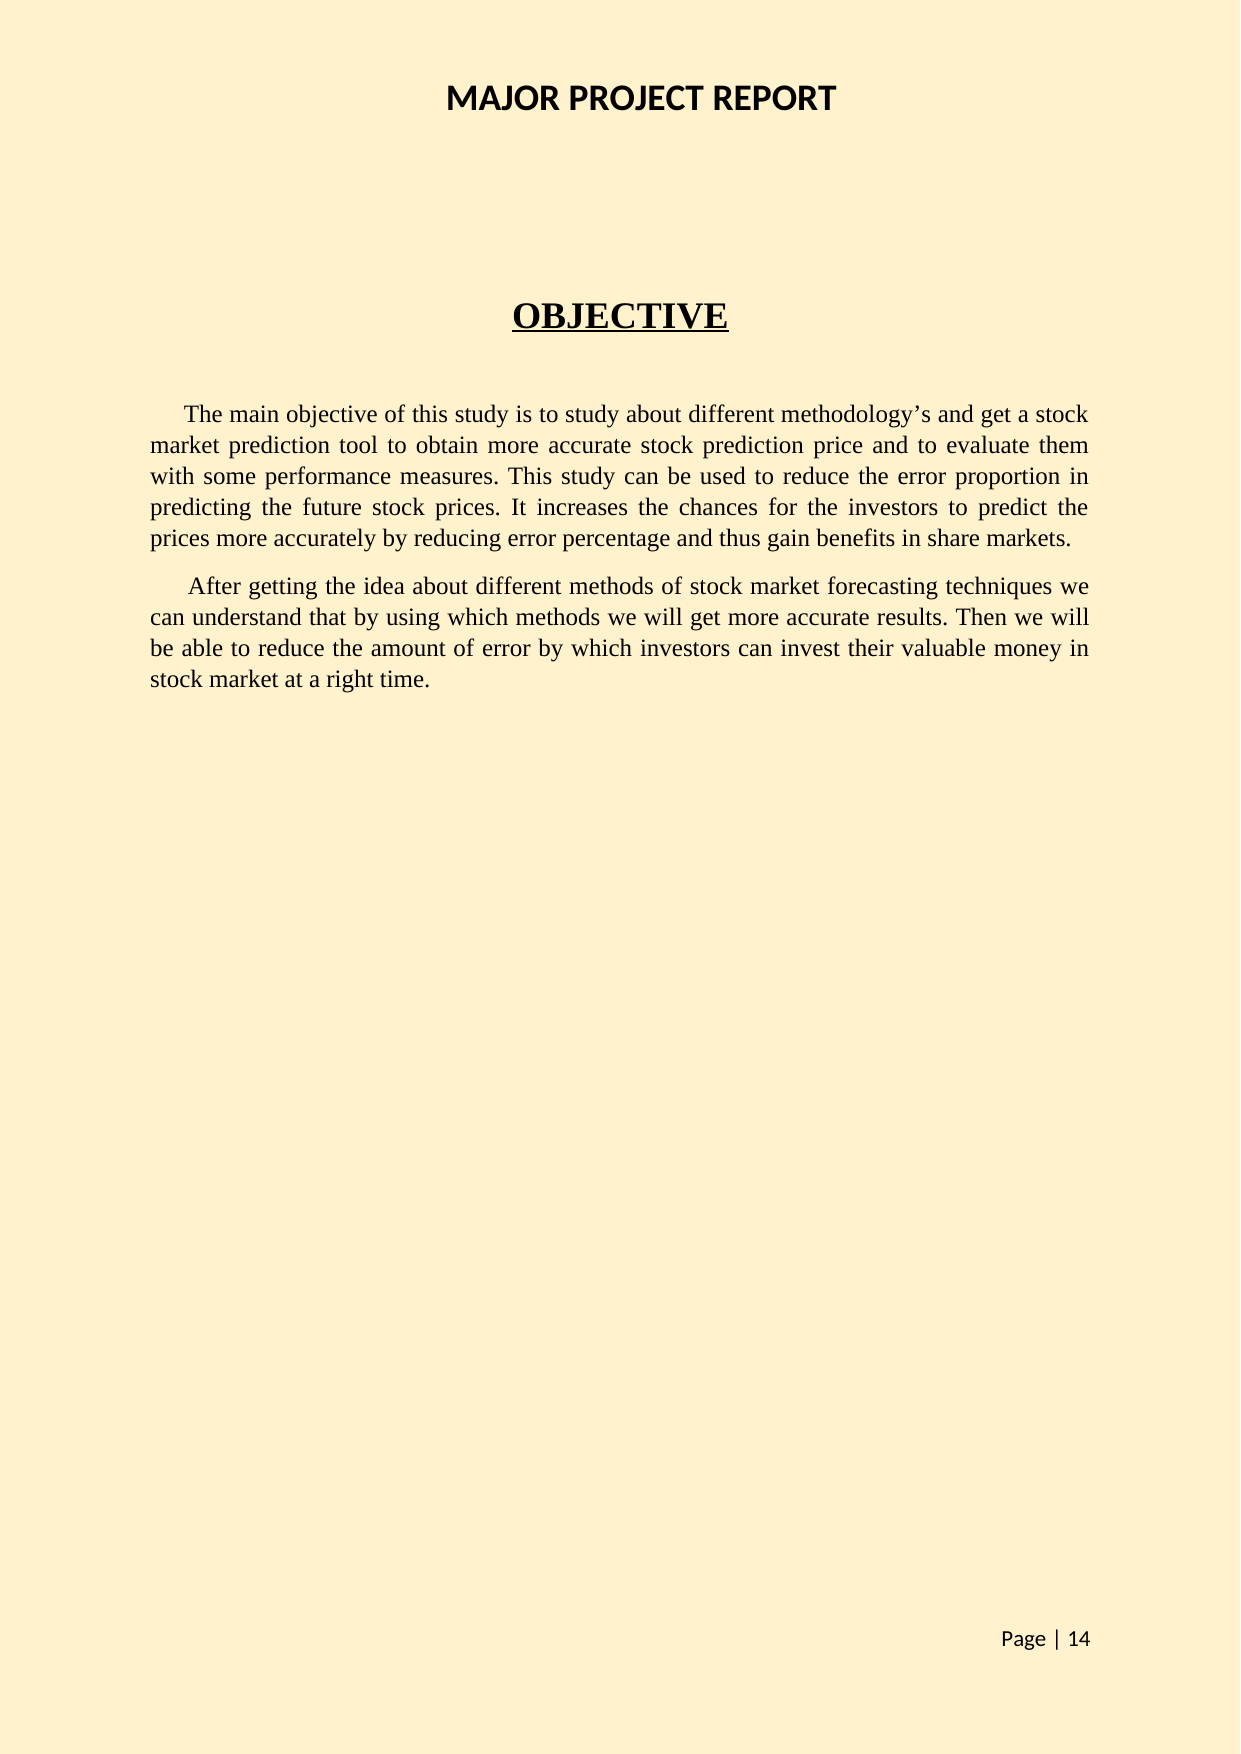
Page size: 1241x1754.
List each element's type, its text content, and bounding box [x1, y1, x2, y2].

text After getting the idea about different methods of stock market forecasting techniques we can understand that by using which methods we will get more accurate results. Then we will be able to reduce the amount of error by which investors can invest their valuable money in stock market at a right time. [150, 571, 1090, 693]
text The main objective of this study is to study about different methodology’s and get a stock market prediction tool to obtain more accurate stock prediction price and to evaluate them with some performance measures. This study can be used to reduce the error proportion in predicting the future stock prices. It increases the chances for the investors to predict the prices more accurately by reducing error percentage and thus gain benefits in share markets. [150, 399, 1090, 552]
text OBJECTIVE [150, 293, 1090, 336]
